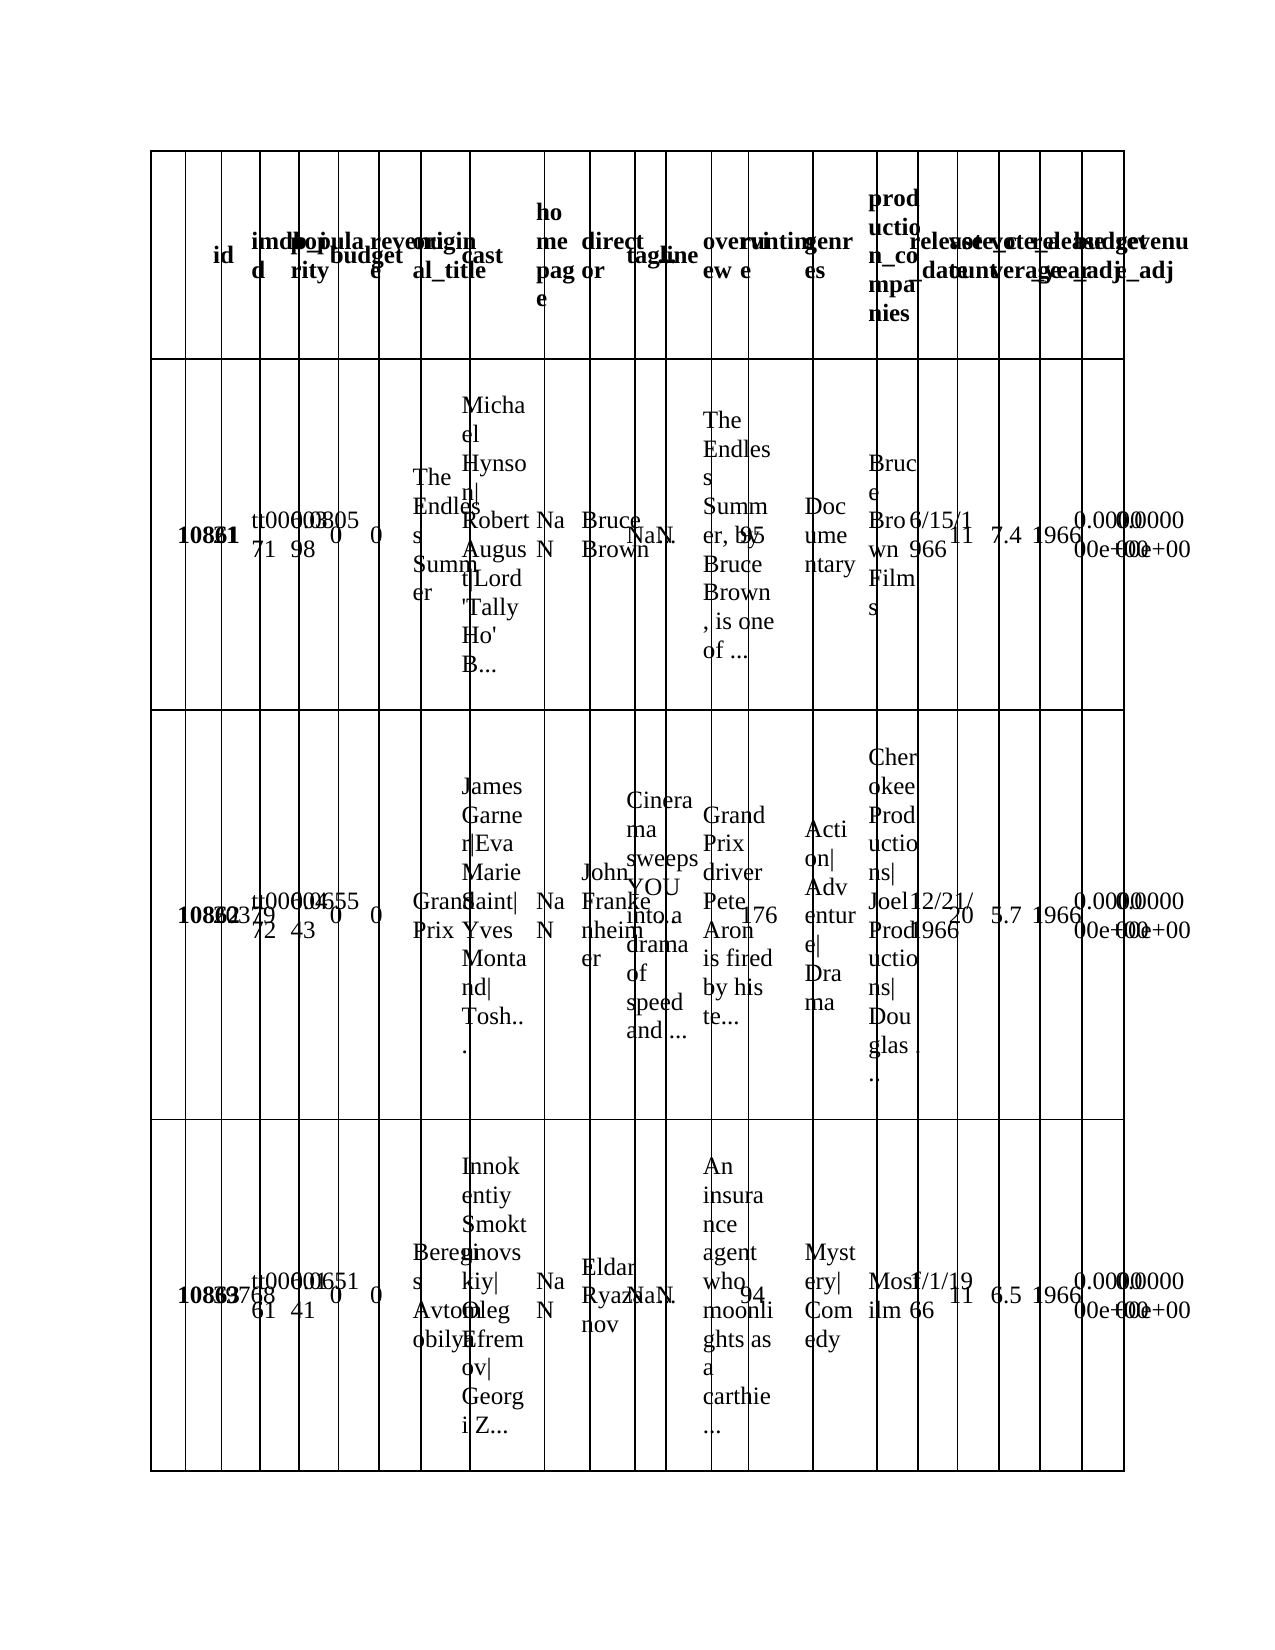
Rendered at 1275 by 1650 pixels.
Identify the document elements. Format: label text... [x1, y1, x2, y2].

table_cell 6.5 [958, 1120, 998, 1470]
table_header director [545, 152, 589, 358]
table_cell Bruce Brown [545, 360, 589, 709]
table_header vote_count [919, 152, 957, 358]
table_cell James Garner|Eva Marie Saint|Yves Montand|Tosh... [422, 711, 469, 1118]
table_cell 0 [300, 711, 338, 1118]
table_cell ... [636, 711, 665, 1118]
table_cell 20 [919, 711, 957, 1118]
table_cell ... [636, 360, 665, 709]
table_cell 0 [300, 1120, 338, 1470]
table_cell 10863 [152, 1120, 185, 1470]
table_header [152, 152, 185, 358]
table_cell John Frankenheimer [545, 711, 589, 1118]
table_cell An insurance agent who moonlights as a carthie... [667, 1120, 711, 1470]
table_cell 12/21/1966 [878, 711, 917, 1118]
table_cell Eldar Ryazanov [545, 1120, 589, 1470]
table_cell Grand Prix [380, 711, 420, 1118]
table_cell NaN [591, 360, 634, 709]
table_cell Grand Prix driver Pete Aron is fired by his te... [667, 711, 711, 1118]
table_cell 1966 [1000, 711, 1039, 1118]
table_header ... [636, 152, 665, 358]
table_cell Bruce Brown Films [814, 360, 876, 709]
table_cell NaN [471, 1120, 544, 1470]
table_cell tt0060472 [222, 711, 259, 1118]
table_cell 176 [712, 711, 748, 1118]
table_cell 0 [339, 1120, 378, 1470]
table_header tagline [591, 152, 634, 358]
table_cell 10861 [152, 360, 185, 709]
table_cell The Endless Summer, by Bruce Brown, is one of ... [667, 360, 711, 709]
table_cell 95 [712, 360, 748, 709]
table_cell 39768 [186, 1120, 221, 1470]
table_cell 10862 [152, 711, 185, 1118]
table_header revenue [339, 152, 378, 358]
table_header revenue_adj [1083, 152, 1123, 358]
table_cell Action|Adventure|Drama [749, 711, 812, 1118]
table_header release_year [1000, 152, 1039, 358]
table_header homepage [471, 152, 544, 358]
table_cell 0 [300, 360, 338, 709]
table_cell 0.000000e+00 [1083, 1120, 1123, 1470]
table_cell 0.000000e+00 [1041, 360, 1081, 709]
table_header vote_average [958, 152, 998, 358]
table_header budget [300, 152, 338, 358]
table_header overview [667, 152, 711, 358]
table_cell 5.7 [958, 711, 998, 1118]
table_cell 0 [339, 711, 378, 1118]
table_cell 21 [186, 360, 221, 709]
table_cell 11 [919, 1120, 957, 1470]
table_header id [186, 152, 221, 358]
table_cell 7.4 [958, 360, 998, 709]
table_cell 0.000000e+00 [1083, 360, 1123, 709]
table_cell NaN [591, 1120, 634, 1470]
table_cell 11 [919, 360, 957, 709]
table_header cast [422, 152, 469, 358]
table_cell Innokentiy Smoktunovskiy|Oleg Efremov|Georgi Z... [422, 1120, 469, 1470]
table_cell The Endless Summer [380, 360, 420, 709]
table_cell 1966 [1000, 360, 1039, 709]
table_cell tt0060371 [222, 360, 259, 709]
table_cell 0.000000e+00 [1041, 711, 1081, 1118]
table_cell 0.065543 [261, 711, 298, 1118]
table_cell Michael Hynson|Robert August|Lord 'Tally Ho' B... [422, 360, 469, 709]
table_header original_title [380, 152, 420, 358]
table_cell Documentary [749, 360, 812, 709]
table_cell Cinerama sweeps YOU into a drama of speed and ... [591, 711, 634, 1118]
table_cell Mosfilm [814, 1120, 876, 1470]
table_cell 0 [339, 360, 378, 709]
table_cell Mystery|Comedy [749, 1120, 812, 1470]
table_cell tt0060161 [222, 1120, 259, 1470]
table_cell 6/15/1966 [878, 360, 917, 709]
table_cell 1/1/1966 [878, 1120, 917, 1470]
table_cell 0.000000e+00 [1083, 711, 1123, 1118]
table_cell 94 [712, 1120, 748, 1470]
table_header popularity [261, 152, 298, 358]
table_cell 20379 [186, 711, 221, 1118]
table_cell ... [636, 1120, 665, 1470]
table_header release_date [878, 152, 917, 358]
table_header budget_adj [1041, 152, 1081, 358]
table_cell 1966 [1000, 1120, 1039, 1470]
table_cell NaN [471, 711, 544, 1118]
table_cell Beregis Avtomobilya [380, 1120, 420, 1470]
table_header imdb_id [222, 152, 259, 358]
table_cell Cherokee Productions|Joel Productions|Douglas ... [814, 711, 876, 1118]
table_cell 0.080598 [261, 360, 298, 709]
table_cell 0.065141 [261, 1120, 298, 1470]
table_cell 0.000000e+00 [1041, 1120, 1081, 1470]
table_header production_companies [814, 152, 876, 358]
table_header genres [749, 152, 812, 358]
table_header runtime [712, 152, 748, 358]
table_cell NaN [471, 360, 544, 709]
